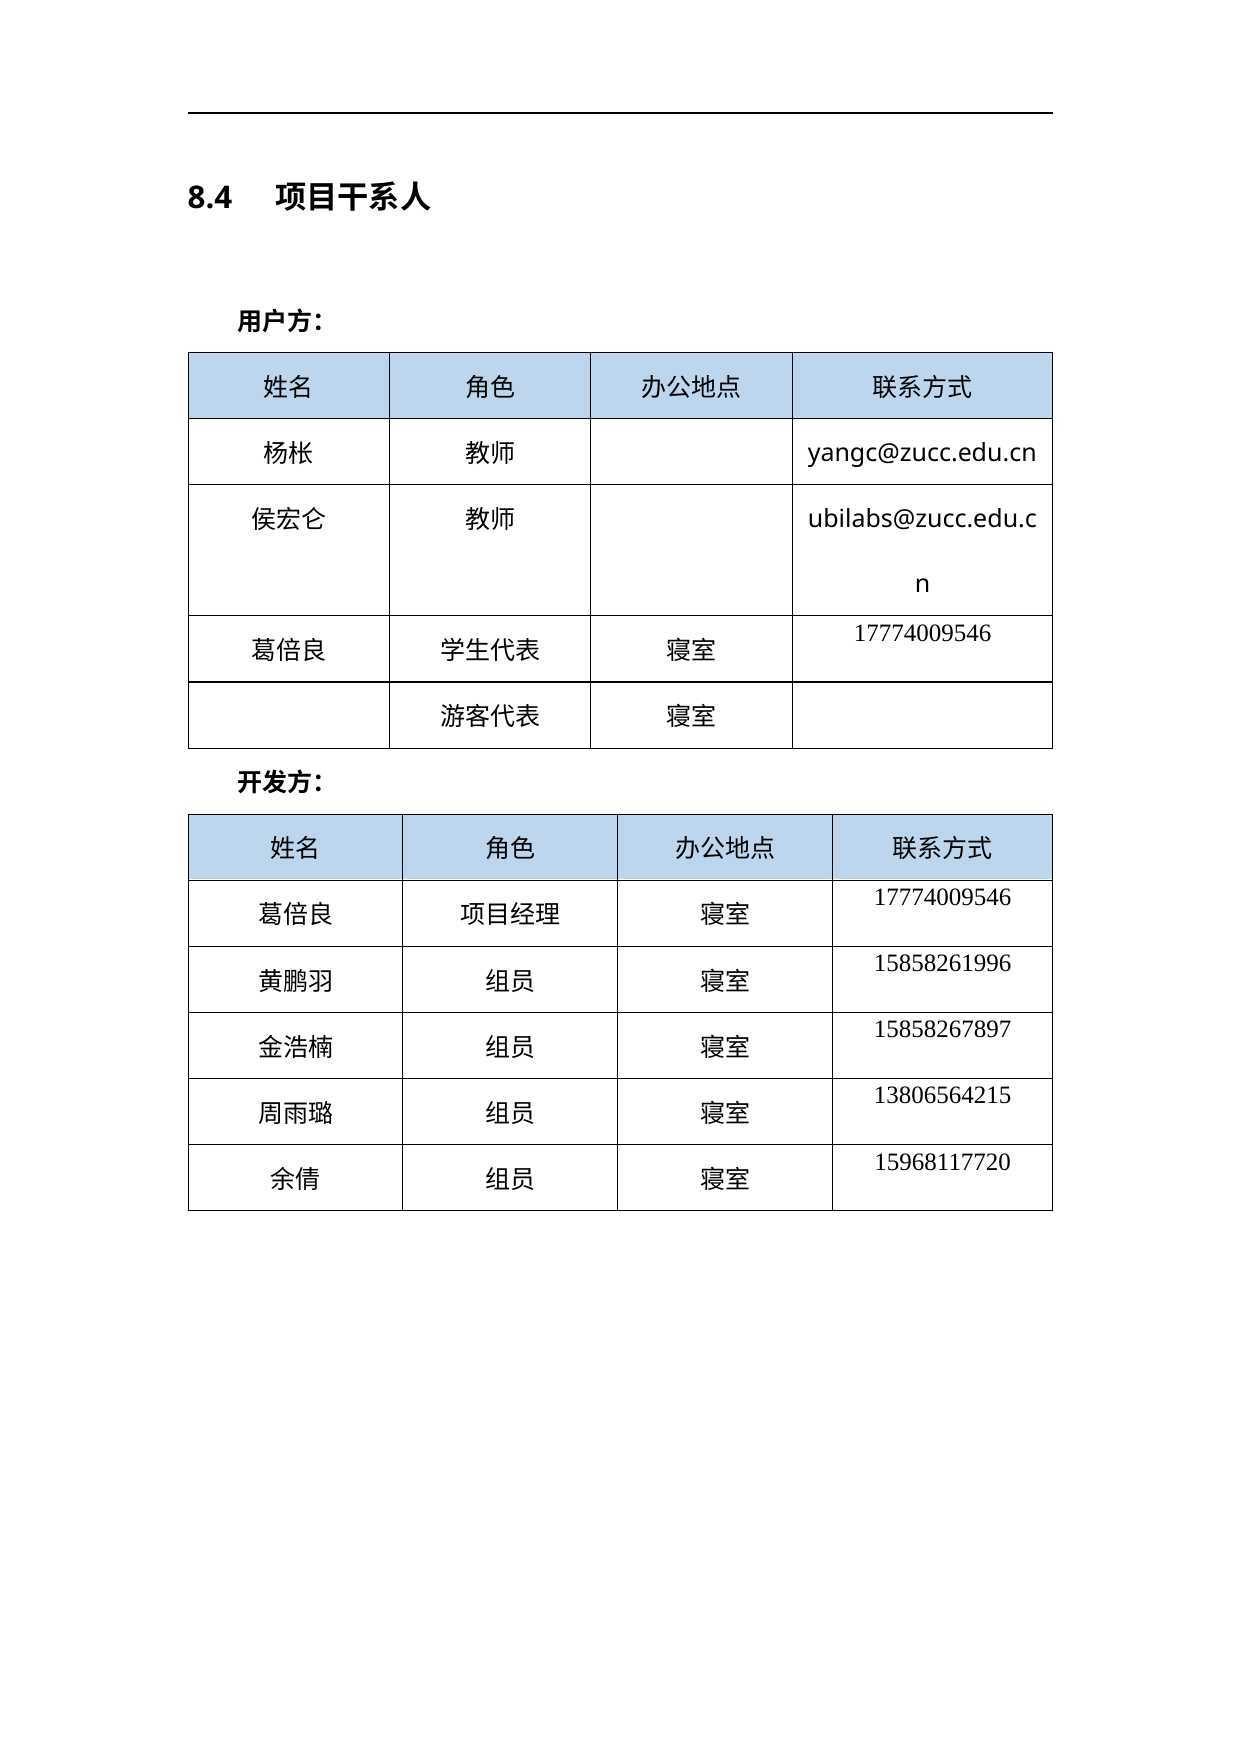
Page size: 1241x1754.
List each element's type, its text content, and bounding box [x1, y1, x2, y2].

table_cell yangc@zucc.edu.cn [793, 419, 1052, 484]
table_cell 葛倍良 [189, 881, 402, 946]
table_cell 寝室 [591, 683, 792, 747]
table_cell 15968117720 [833, 1145, 1052, 1210]
table_cell 组员 [403, 1013, 617, 1078]
table_cell 13806564215 [833, 1079, 1052, 1144]
table_header 姓名 [189, 815, 402, 879]
table_cell 周雨璐 [189, 1079, 402, 1144]
table_cell 游客代表 [390, 683, 590, 747]
table_cell 教师 [390, 485, 590, 615]
table_cell 余倩 [189, 1145, 402, 1210]
text 用户方： [187, 287, 1053, 352]
table_cell 金浩楠 [189, 1013, 402, 1078]
table_header 联系方式 [833, 815, 1052, 879]
table_cell 葛倍良 [189, 616, 389, 681]
table_cell 17774009546 [793, 616, 1052, 681]
table_header 姓名 [189, 353, 389, 418]
table_cell 项目经理 [403, 881, 617, 946]
table_header 办公地点 [591, 353, 792, 418]
table_cell 寝室 [618, 1013, 832, 1078]
table_cell [591, 419, 792, 484]
table_cell 杨枨 [189, 419, 389, 484]
table_cell 黄鹏羽 [189, 947, 402, 1012]
table_cell 寝室 [618, 1079, 832, 1144]
table_cell 寝室 [591, 616, 792, 681]
table_header 角色 [403, 815, 617, 879]
table_cell 寝室 [618, 1145, 832, 1210]
table_cell [591, 485, 792, 615]
table_cell 17774009546 [833, 881, 1052, 946]
table_cell 组员 [403, 947, 617, 1012]
table_cell [189, 683, 389, 747]
table_header 办公地点 [618, 815, 832, 879]
table_cell 寝室 [618, 881, 832, 946]
table_cell 侯宏仑 [189, 485, 389, 615]
subtitle 项目干系人 [187, 162, 1053, 227]
table_cell 教师 [390, 419, 590, 484]
table_cell 15858261996 [833, 947, 1052, 1012]
table_cell ubilabs@zucc.edu.cn [793, 485, 1052, 615]
table_cell 组员 [403, 1145, 617, 1210]
table_cell 15858267897 [833, 1013, 1052, 1078]
table_header 角色 [390, 353, 590, 418]
table_cell 组员 [403, 1079, 617, 1144]
table_cell 寝室 [618, 947, 832, 1012]
table_cell [793, 683, 1052, 747]
table_cell 学生代表 [390, 616, 590, 681]
text 开发方： [187, 749, 1053, 813]
table_header 联系方式 [793, 353, 1052, 418]
